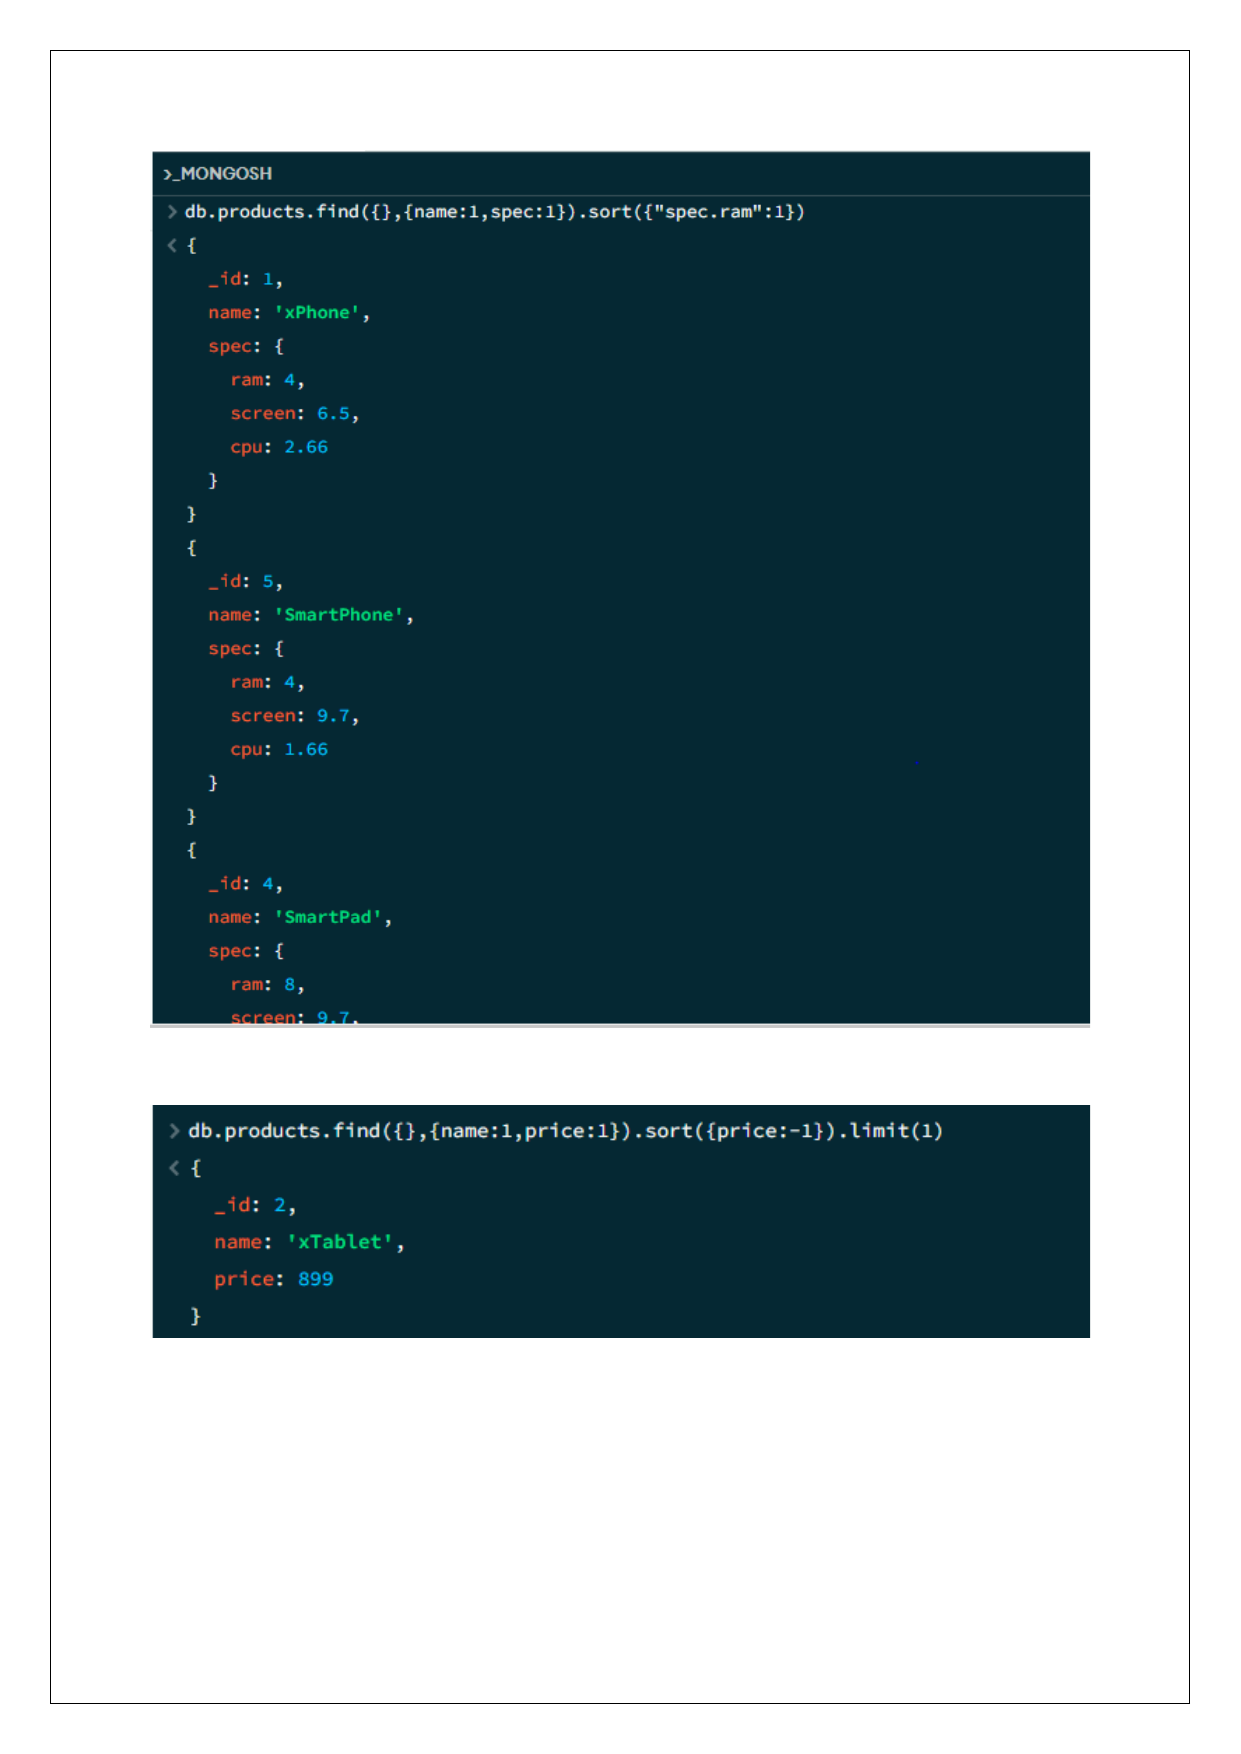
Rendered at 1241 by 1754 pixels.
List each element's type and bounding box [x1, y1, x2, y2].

picture [150, 150, 1091, 1028]
picture [150, 1105, 1091, 1338]
